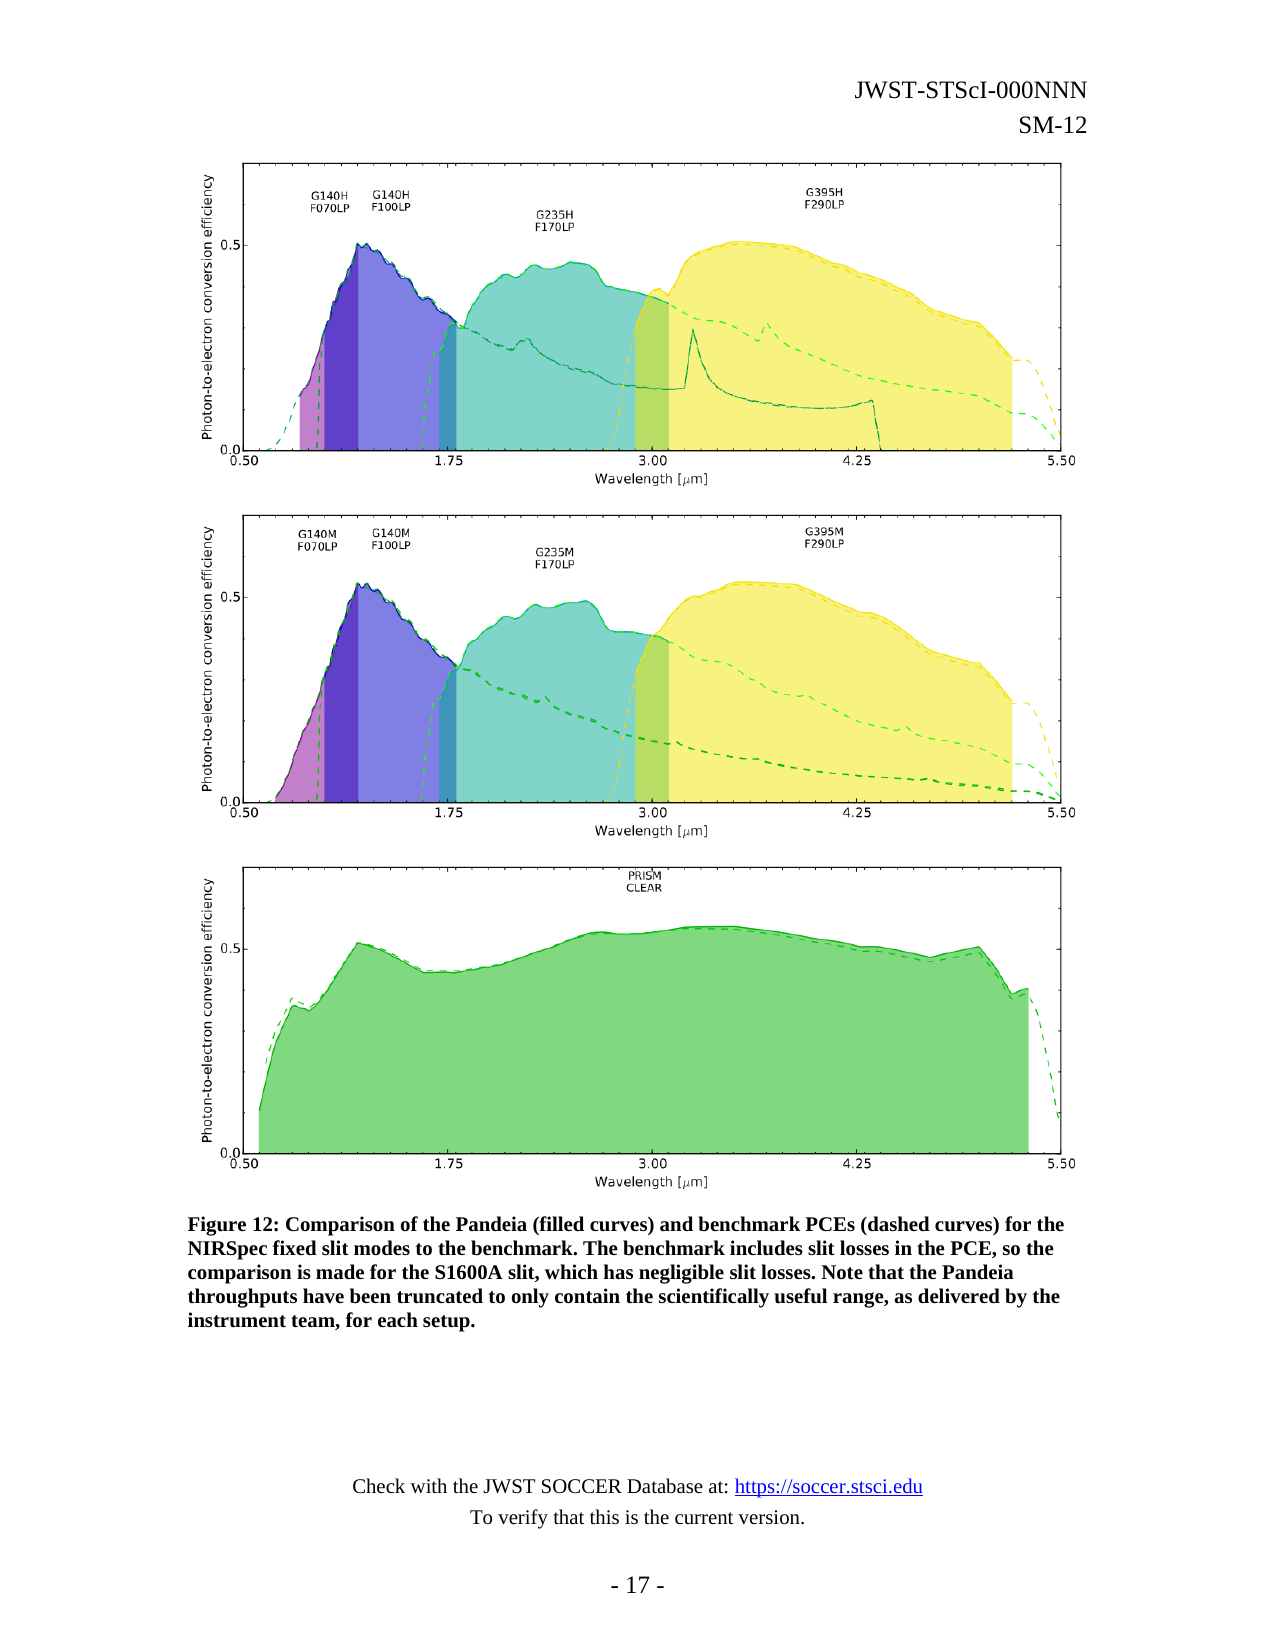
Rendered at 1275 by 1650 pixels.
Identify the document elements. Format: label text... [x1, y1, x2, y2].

text Figure 12: Comparison of the Pandeia (filled curves) and benchmark PCEs (dashed curves) for the NIRSpec fixed slit modes to the benchmark. The benchmark includes slit losses in the PCE, so the comparison is made for the S1600A slit, which has negligible slit losses. Note that the Pandeia throughputs have been truncated to only contain the scientifically useful range, as delivered by the instrument team, for each setup. [187, 1212, 1087, 1332]
